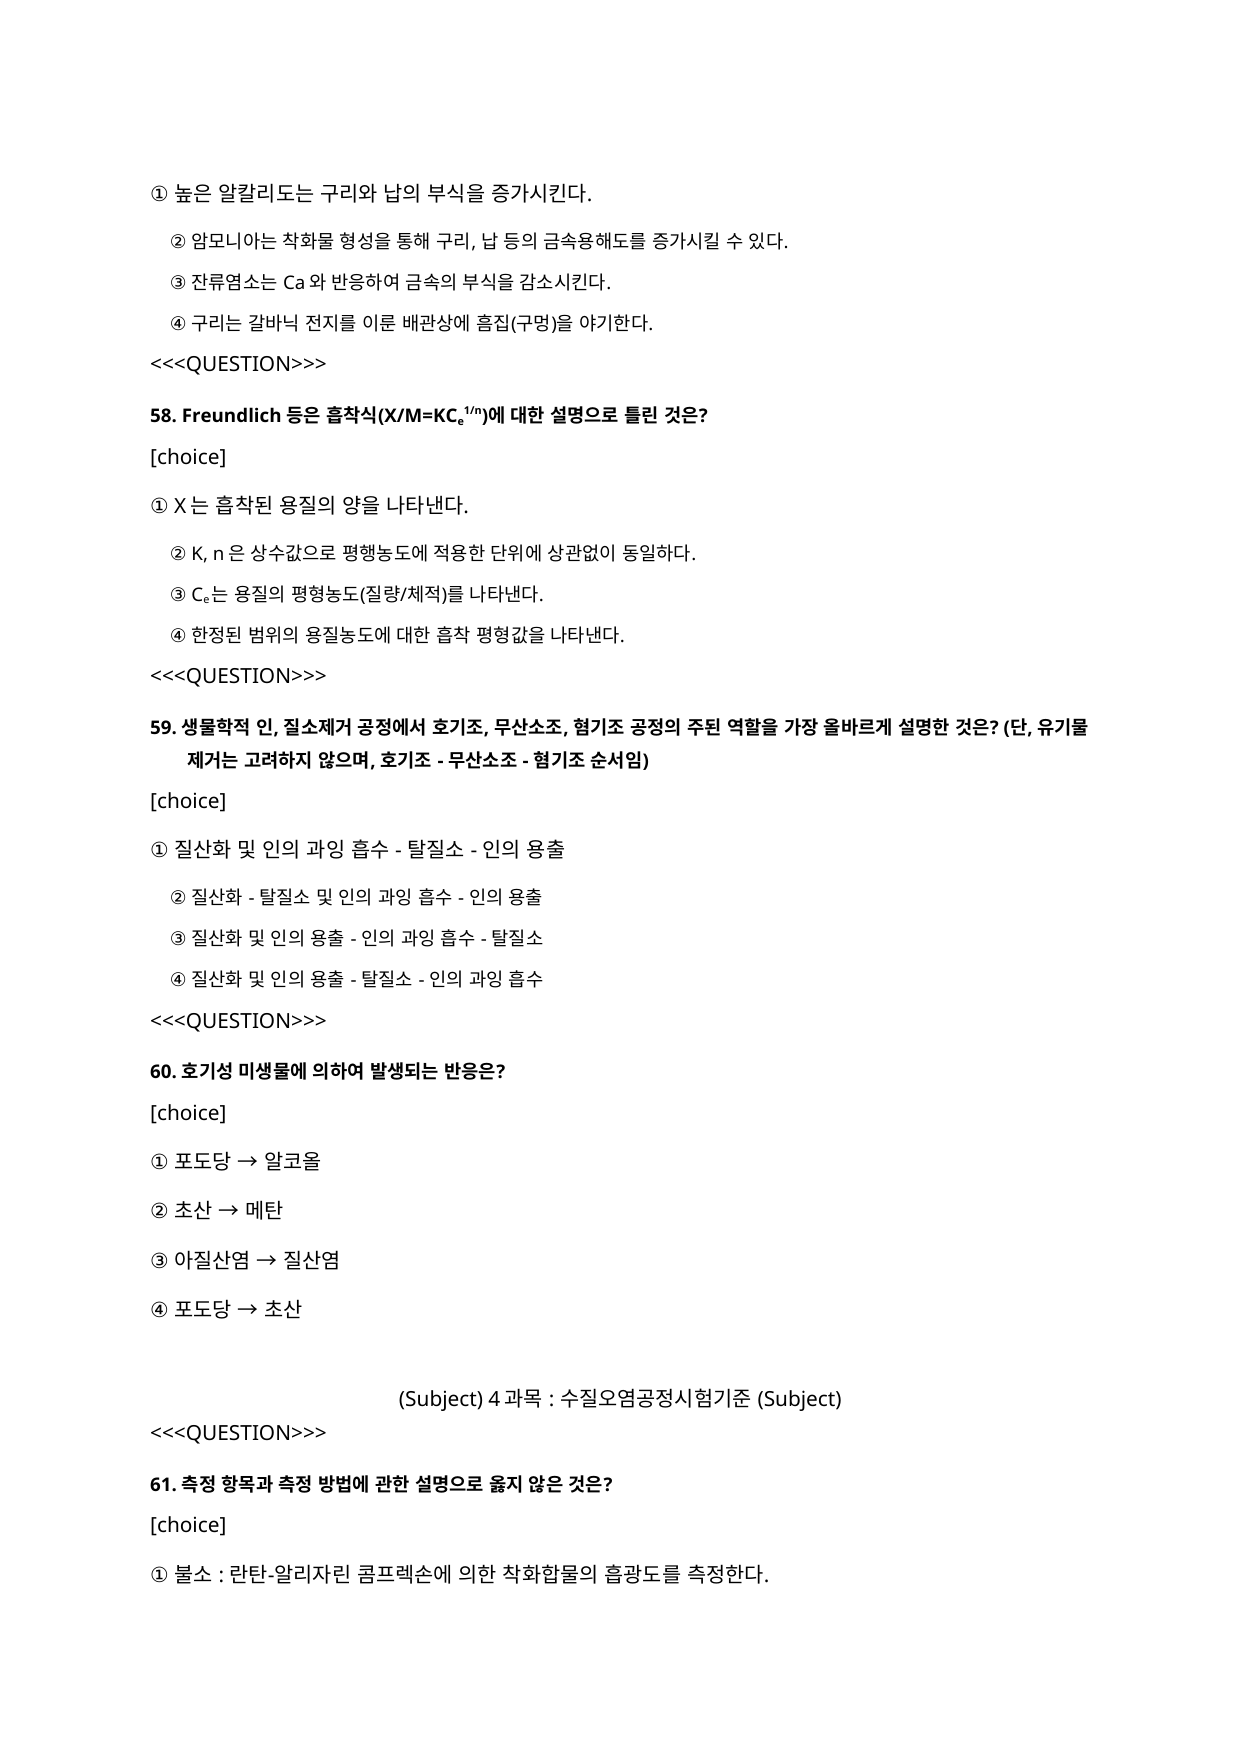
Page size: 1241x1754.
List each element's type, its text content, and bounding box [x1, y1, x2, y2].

text ④ 구리는 갈바닉 전지를 이룬 배관상에 흠집(구멍)을 야기한다. [150, 308, 1090, 336]
text ① X는 흡착된 용질의 양을 나타낸다. [150, 489, 1090, 519]
text ① 불소 : 란탄-알리자린 콤프렉손에 의한 착화합물의 흡광도를 측정한다. [150, 1558, 1090, 1588]
text ② K, n은 상수값으로 평행농도에 적용한 단위에 상관없이 동일하다. [150, 538, 1090, 566]
text ③ Ce는 용질의 평형농도(질량/체적)를 나타낸다. [150, 579, 1090, 607]
text ① 질산화 및 인의 과잉 흡수 - 탈질소 - 인의 용출 [150, 833, 1090, 864]
text [choice] [150, 1098, 1090, 1127]
text <<<QUESTION>>> [150, 1006, 1090, 1034]
text <<<QUESTION>>> [150, 349, 1090, 378]
text ④ 한정된 범위의 용질농도에 대한 흡착 평형값을 나타낸다. [150, 620, 1090, 647]
text ② 암모니아는 착화물 형성을 통해 구리, 납 등의 금속용해도를 증가시킬 수 있다. [150, 227, 1090, 254]
text [choice] [150, 1511, 1090, 1539]
text [choice] [150, 442, 1090, 470]
text <<<QUESTION>>> [150, 1418, 1090, 1447]
text ③ 잔류염소는 Ca와 반응하여 금속의 부식을 감소시킨다. [150, 267, 1090, 295]
text ④ 질산화 및 인의 용출 - 탈질소 - 인의 과잉 흡수 [150, 965, 1090, 992]
text ③ 아질산염 → 질산염 [150, 1244, 1090, 1274]
text ① 포도당 → 알코올 [150, 1145, 1090, 1176]
text ④ 포도당 → 초산 [150, 1293, 1090, 1324]
text [choice] [150, 786, 1090, 815]
text ② 질산화 - 탈질소 및 인의 과잉 흡수 - 인의 용출 [150, 883, 1090, 910]
text 58. Freundlich 등은 흡착식(X/M=KCe1/n)에 대한 설명으로 틀린 것은? [150, 401, 1090, 428]
text 60. 호기성 미생물에 의하여 발생되는 반응은? [150, 1057, 1090, 1084]
text ③ 질산화 및 인의 용출 - 인의 과잉 흡수 - 탈질소 [150, 924, 1090, 951]
text ② 초산 → 메탄 [150, 1195, 1090, 1225]
text (Subject) 4과목 : 수질오염공정시험기준 (Subject) [150, 1382, 1090, 1412]
text <<<QUESTION>>> [150, 661, 1090, 690]
text 61. 측정 항목과 측정 방법에 관한 설명으로 옳지 않은 것은? [150, 1470, 1090, 1497]
text 59. 생물학적 인, 질소제거 공정에서 호기조, 무산소조, 혐기조 공정의 주된 역할을 가장 올바르게 설명한 것은? (단, 유기물 제거는 고려하지 않으며, 호기조 - 무산소조 - 혐기조 순서임) [150, 713, 1090, 772]
text ① 높은 알칼리도는 구리와 납의 부식을 증가시킨다. [150, 177, 1090, 207]
